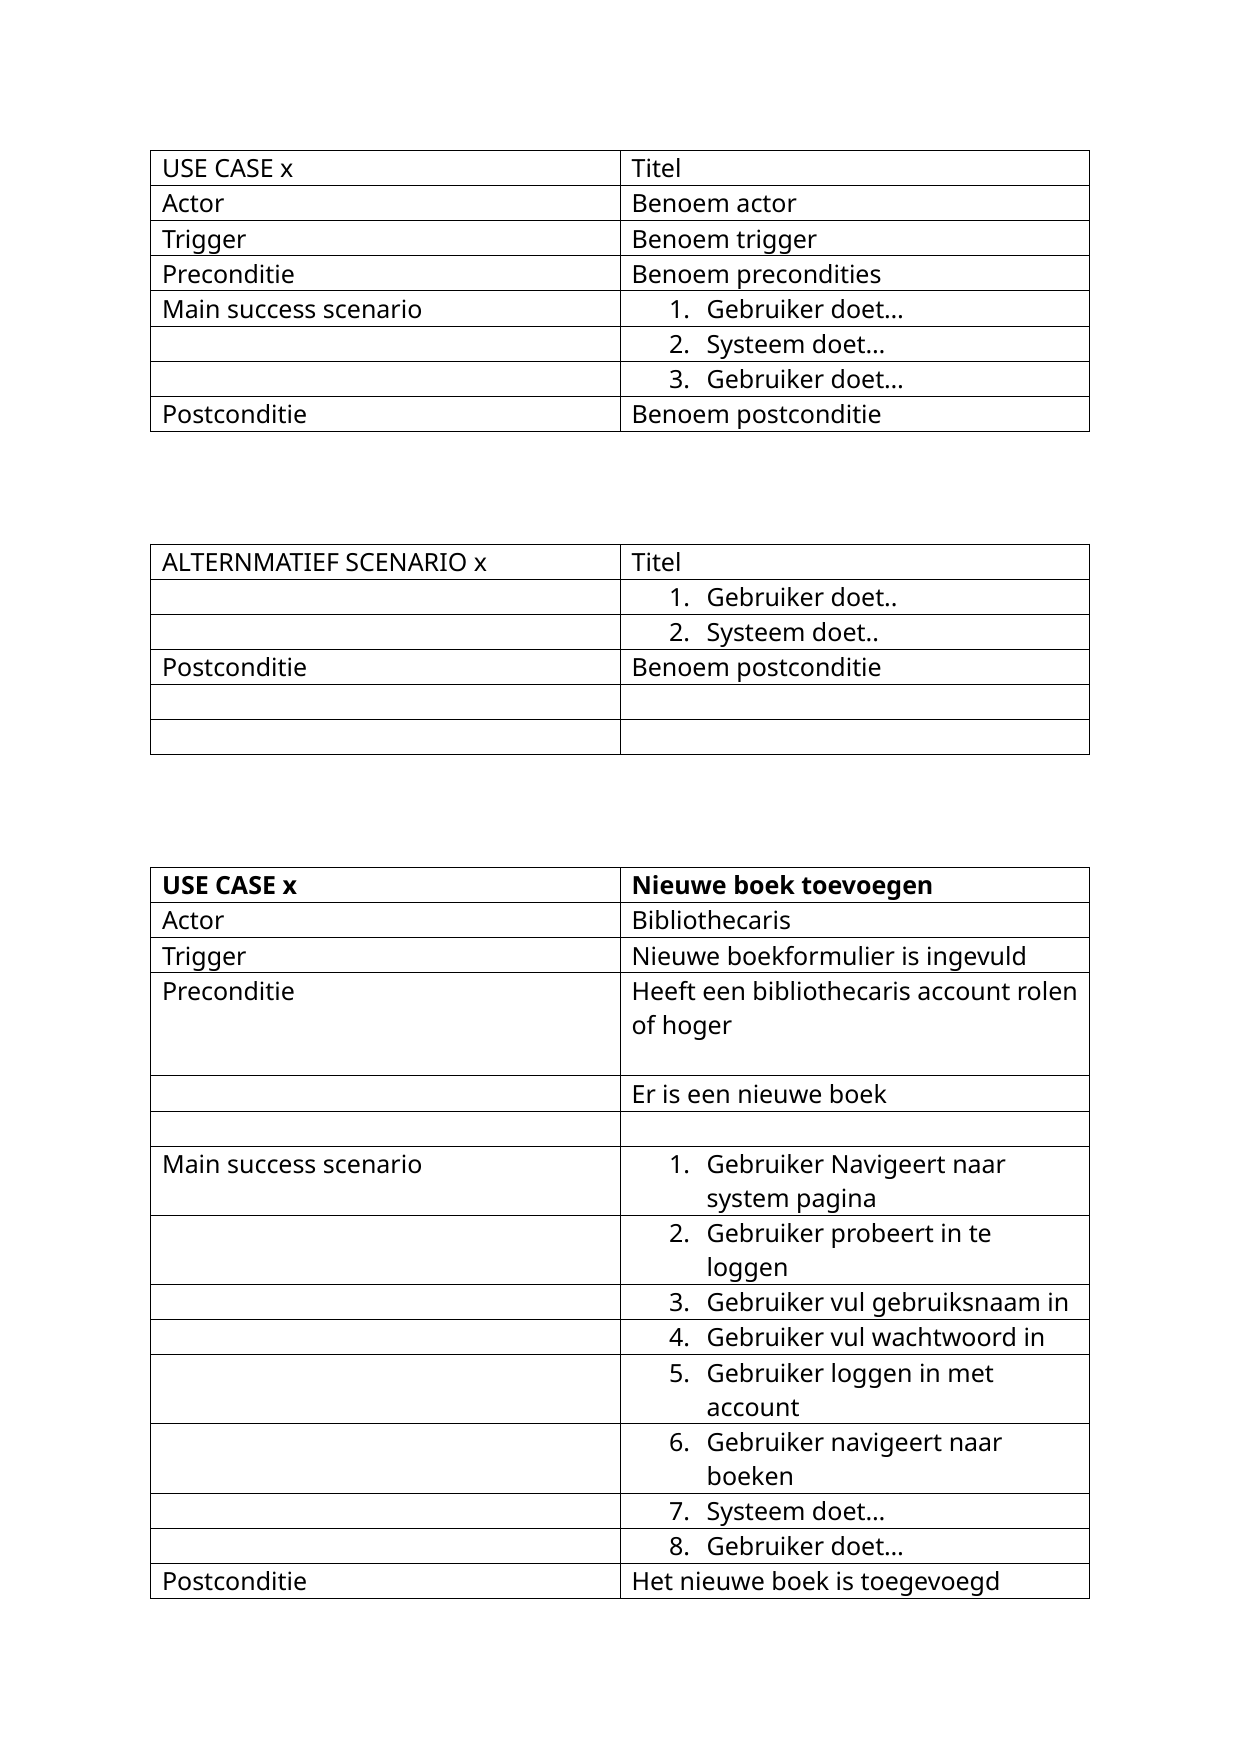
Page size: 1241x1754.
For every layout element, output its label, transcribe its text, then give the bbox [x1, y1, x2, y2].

table_header USE CASE x [151, 868, 620, 902]
table_cell [151, 1355, 620, 1423]
table_cell [151, 1494, 620, 1528]
table_cell [151, 615, 620, 649]
table_cell [621, 685, 1089, 719]
table_cell Actor [151, 903, 620, 937]
table_cell Postconditie [151, 650, 620, 684]
table_cell Gebruiker doet… [621, 291, 1089, 326]
table_cell [151, 580, 620, 614]
table_cell Er is een nieuwe boek [621, 1076, 1089, 1111]
table_header Titel [621, 151, 1089, 185]
table_cell Systeem doet.. [621, 615, 1089, 649]
table_cell Systeem doet… [621, 1494, 1089, 1528]
table_header ALTERNMATIEF SCENARIO x [151, 545, 620, 579]
table_header Nieuwe boek toevoegen [621, 868, 1089, 902]
table_cell [151, 362, 620, 396]
table_header Titel [621, 545, 1089, 579]
table_cell [151, 1285, 620, 1319]
table_cell Benoem precondities [621, 256, 1089, 290]
table_cell Benoem trigger [621, 221, 1089, 255]
table_cell Trigger [151, 938, 620, 972]
table_cell Heeft een bibliothecaris account rolen of hoger [621, 973, 1089, 1075]
table_cell Gebruiker vul wachtwoord in [621, 1320, 1089, 1354]
table_cell Benoem postconditie [621, 397, 1089, 431]
table_cell Gebruiker doet.. [621, 580, 1089, 614]
table_cell [151, 1320, 620, 1354]
table_cell [151, 1529, 620, 1563]
table_cell Gebruiker probeert in te loggen [621, 1216, 1089, 1284]
table_cell [151, 1216, 620, 1284]
table_cell Gebruiker vul gebruiksnaam in [621, 1285, 1089, 1319]
table_cell Gebruiker doet… [621, 362, 1089, 396]
table_cell Actor [151, 186, 620, 220]
table_cell Trigger [151, 221, 620, 255]
table_cell Bibliothecaris [621, 903, 1089, 937]
table_header USE CASE x [151, 151, 620, 185]
table_cell Gebruiker Navigeert naar system pagina [621, 1147, 1089, 1215]
table_cell [151, 685, 620, 719]
table_cell Het nieuwe boek is toegevoegd [621, 1564, 1089, 1598]
table_cell Main success scenario [151, 291, 620, 326]
table_cell [151, 1424, 620, 1492]
table_cell Benoem actor [621, 186, 1089, 220]
table_cell Preconditie [151, 973, 620, 1075]
table_cell Postconditie [151, 397, 620, 431]
table_cell Gebruiker loggen in met account [621, 1355, 1089, 1423]
table_cell Nieuwe boekformulier is ingevuld [621, 938, 1089, 972]
table_cell [151, 720, 620, 754]
table_cell Gebruiker doet… [621, 1529, 1089, 1563]
table_cell [621, 720, 1089, 754]
table_cell [151, 327, 620, 361]
table_cell Preconditie [151, 256, 620, 290]
table_cell Postconditie [151, 1564, 620, 1598]
table_cell Gebruiker navigeert naar boeken [621, 1424, 1089, 1492]
table_cell Main success scenario [151, 1147, 620, 1215]
table_cell [151, 1076, 620, 1111]
table_cell [151, 1112, 620, 1146]
table_cell Benoem postconditie [621, 650, 1089, 684]
table_cell Systeem doet… [621, 327, 1089, 361]
table_cell [621, 1112, 1089, 1146]
